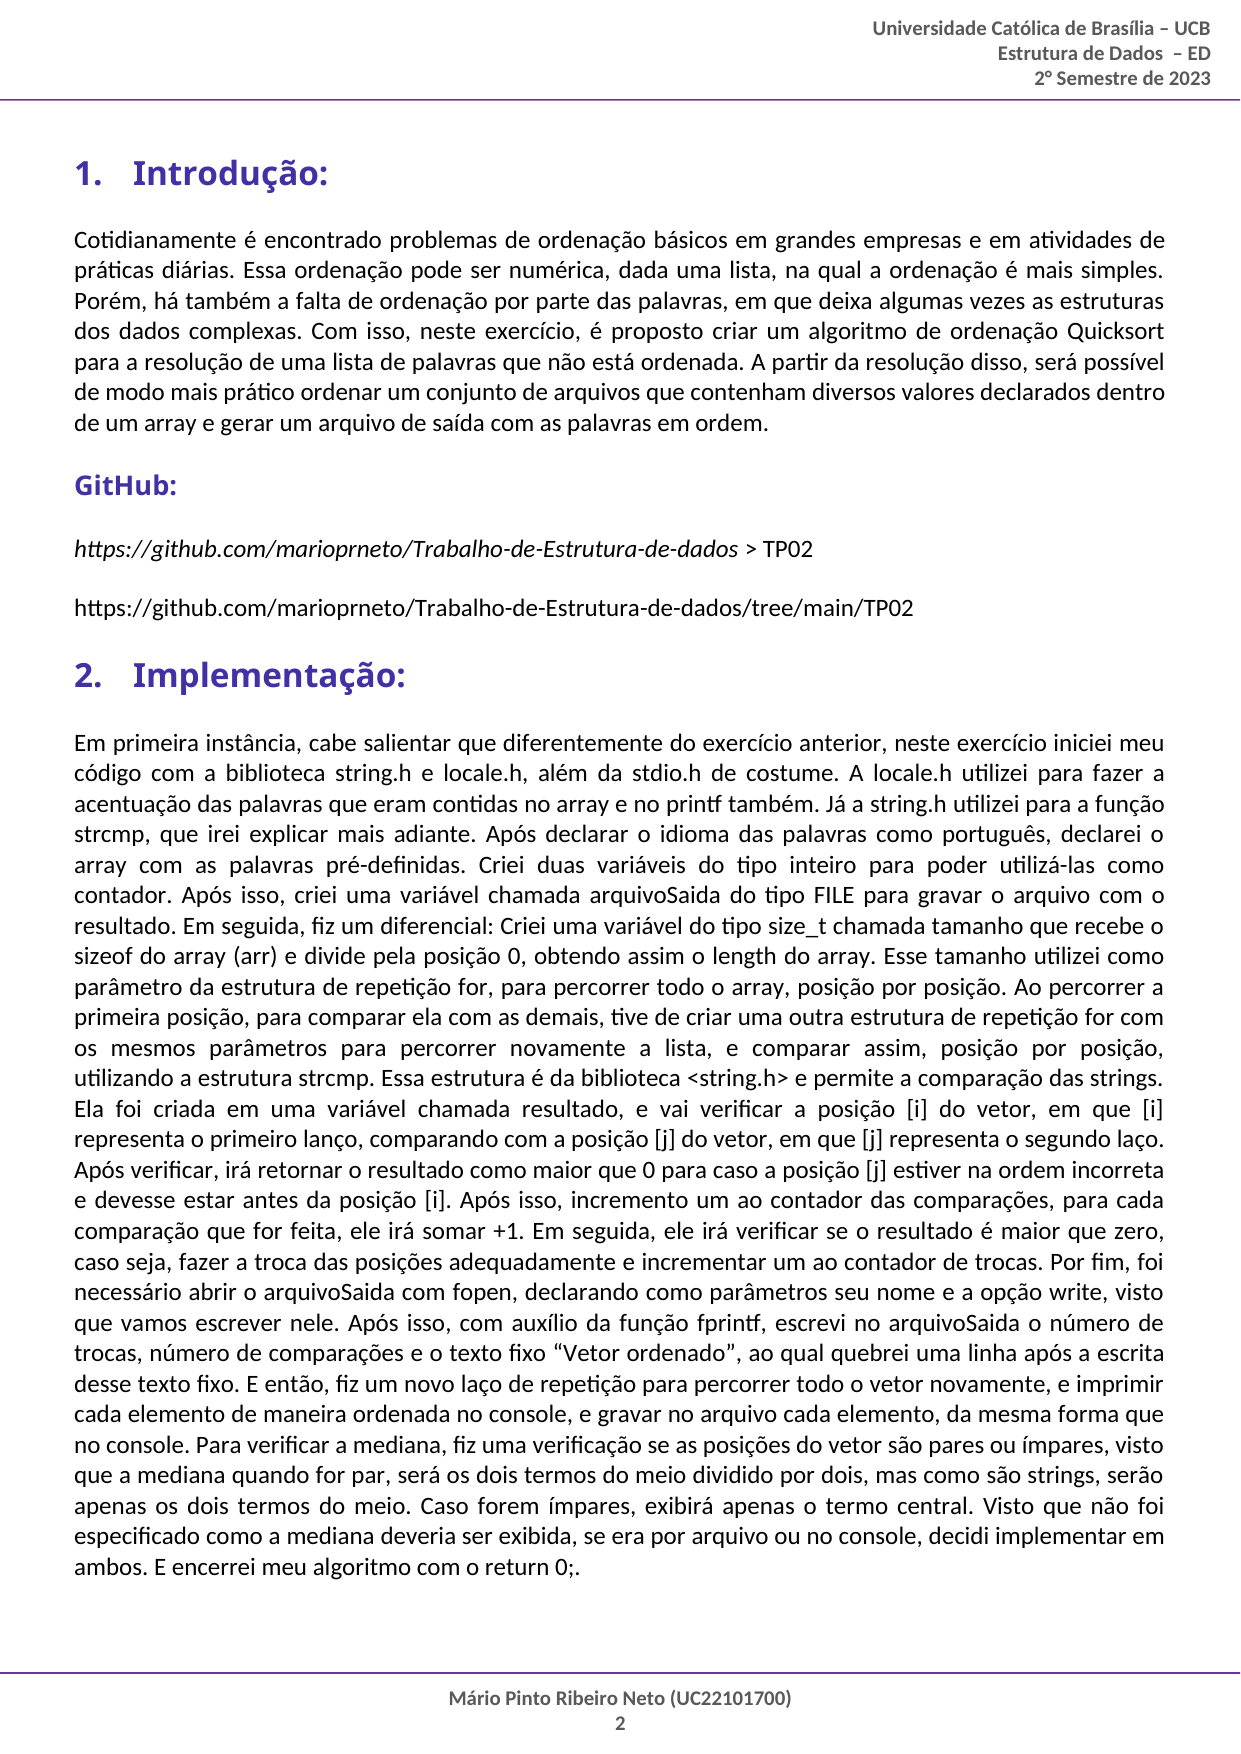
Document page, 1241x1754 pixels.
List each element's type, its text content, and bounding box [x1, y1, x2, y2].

text https://github.com/marioprneto/Trabalho-de-Estrutura-de-dados/tree/main/TP02 [74, 592, 1166, 623]
subtitle Implementação: [74, 652, 1166, 698]
text Em primeira instância, cabe salientar que diferentemente do exercício anterior, neste exercício iniciei meu código com a biblioteca string.h e locale.h, além da stdio.h de costume. A locale.h utilizei para fazer a acentuação das palavras que eram contidas no array e no printf também. Já a string.h utilizei para a função strcmp, que irei explicar mais adiante. Após declarar o idioma das palavras como português, declarei o array com as palavras pré-definidas. Criei duas variáveis do tipo inteiro para poder utilizá-las como contador. Após isso, criei uma variável chamada arquivoSaida do tipo FILE para gravar o arquivo com o resultado. Em seguida, fiz um diferencial: Criei uma variável do tipo size_t chamada tamanho que recebe o sizeof do array (arr) e divide pela posição 0, obtendo assim o length do array. Esse tamanho utilizei como parâmetro da estrutura de repetição for, para percorrer todo o array, posição por posição. Ao percorrer a primeira posição, para comparar ela com as demais, tive de criar uma outra estrutura de repetição for com os mesmos parâmetros para percorrer novamente a lista, e comparar assim, posição por posição, utilizando a estrutura strcmp. Essa estrutura é da biblioteca <string.h> e permite a comparação das strings. Ela foi criada em uma variável chamada resultado, e vai verificar a posição [i] do vetor, em que [i] representa o primeiro lanço, comparando com a posição [j] do vetor, em que [j] representa o segundo laço. Após verificar, irá retornar o resultado como maior que 0 para caso a posição [j] estiver na ordem incorreta e devesse estar antes da posição [i]. Após isso, incremento um ao contador das comparações, para cada comparação que for feita, ele irá somar +1. Em seguida, ele irá verificar se o resultado é maior que zero, caso seja, fazer a troca das posições adequadamente e incrementar um ao contador de trocas. Por fim, foi necessário abrir o arquivoSaida com fopen, declarando como parâmetros seu nome e a opção write, visto que vamos escrever nele. Após isso, com auxílio da função fprintf, escrevi no arquivoSaida o número de trocas, número de comparações e o texto fixo “Vetor ordenado”, ao qual quebrei uma linha após a escrita desse texto fixo. E então, fiz um novo laço de repetição para percorrer todo o vetor novamente, e imprimir cada elemento de maneira ordenada no console, e gravar no arquivo cada elemento, da mesma forma que no console. Para verificar a mediana, fiz uma verificação se as posições do vetor são pares ou ímpares, visto que a mediana quando for par, será os dois termos do meio dividido por dois, mas como são strings, serão apenas os dois termos do meio. Caso forem ímpares, exibirá apenas o termo central. Visto que não foi especificado como a mediana deveria ser exibida, se era por arquivo ou no console, decidi implementar em ambos. E encerrei meu algoritmo com o return 0;. [74, 727, 1166, 1581]
subtitle GitHub: [74, 467, 1166, 504]
subtitle Introdução: [74, 149, 1166, 195]
text Cotidianamente é encontrado problemas de ordenação básicos em grandes empresas e em atividades de práticas diárias. Essa ordenação pode ser numérica, dada uma lista, na qual a ordenação é mais simples. Porém, há também a falta de ordenação por parte das palavras, em que deixa algumas vezes as estruturas dos dados complexas. Com isso, neste exercício, é proposto criar um algoritmo de ordenação Quicksort para a resolução de uma lista de palavras que não está ordenada. A partir da resolução disso, será possível de modo mais prático ordenar um conjunto de arquivos que contenham diversos valores declarados dentro de um array e gerar um arquivo de saída com as palavras em ordem. [74, 224, 1166, 438]
text https://github.com/marioprneto/Trabalho-de-Estrutura-de-dados > TP02 [74, 533, 1166, 563]
